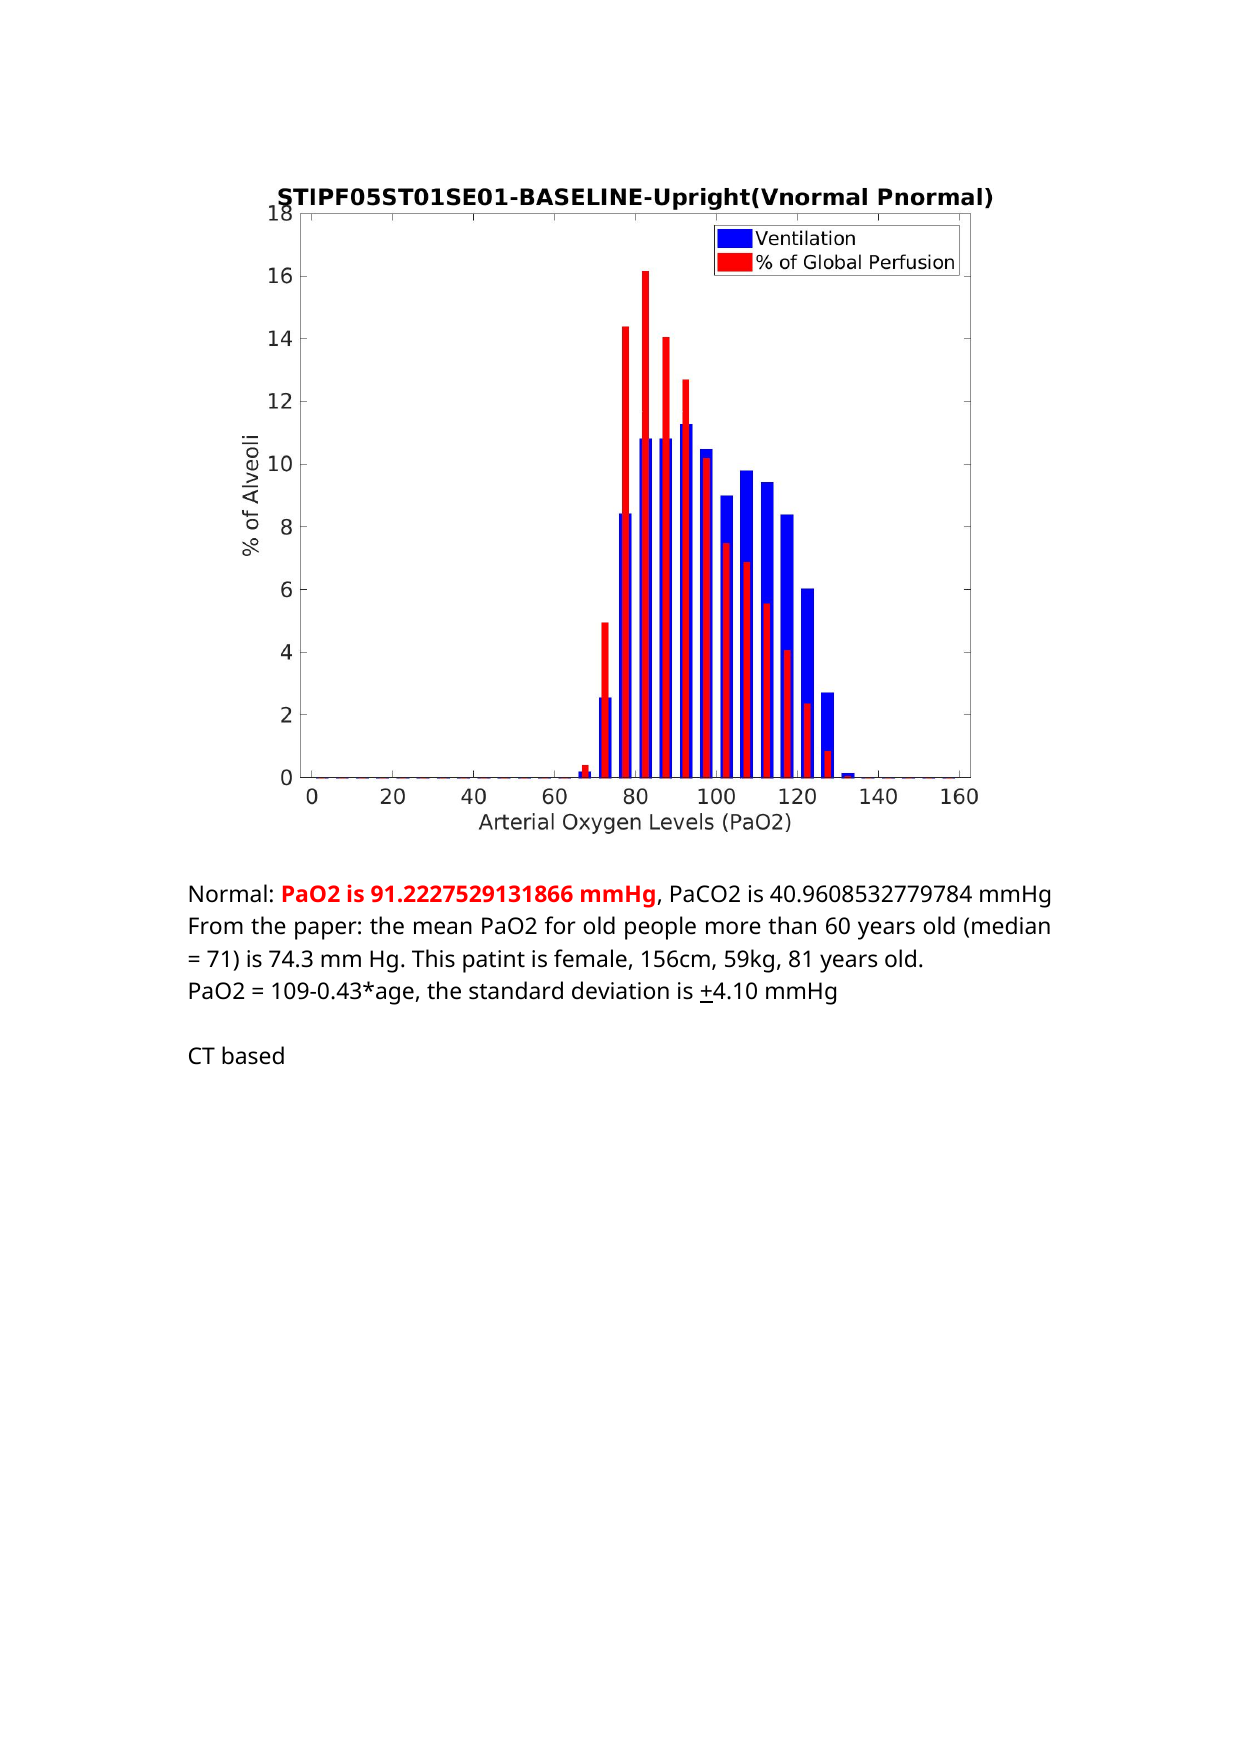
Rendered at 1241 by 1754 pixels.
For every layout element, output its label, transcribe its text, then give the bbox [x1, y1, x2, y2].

picture [187, 162, 1053, 854]
text CT based [187, 1039, 1053, 1072]
text PaO2 = 109-0.43*age, the standard deviation is +4.10 mmHg [187, 974, 1053, 1007]
text Normal: PaO2 is 91.2227529131866 mmHg, PaCO2 is 40.9608532779784 mmHg [187, 877, 1053, 909]
text From the paper: the mean PaO2 for old people more than 60 years old (median = 71) is 74.3 mm Hg. This patint is female, 156cm, 59kg, 81 years old. [187, 909, 1053, 974]
